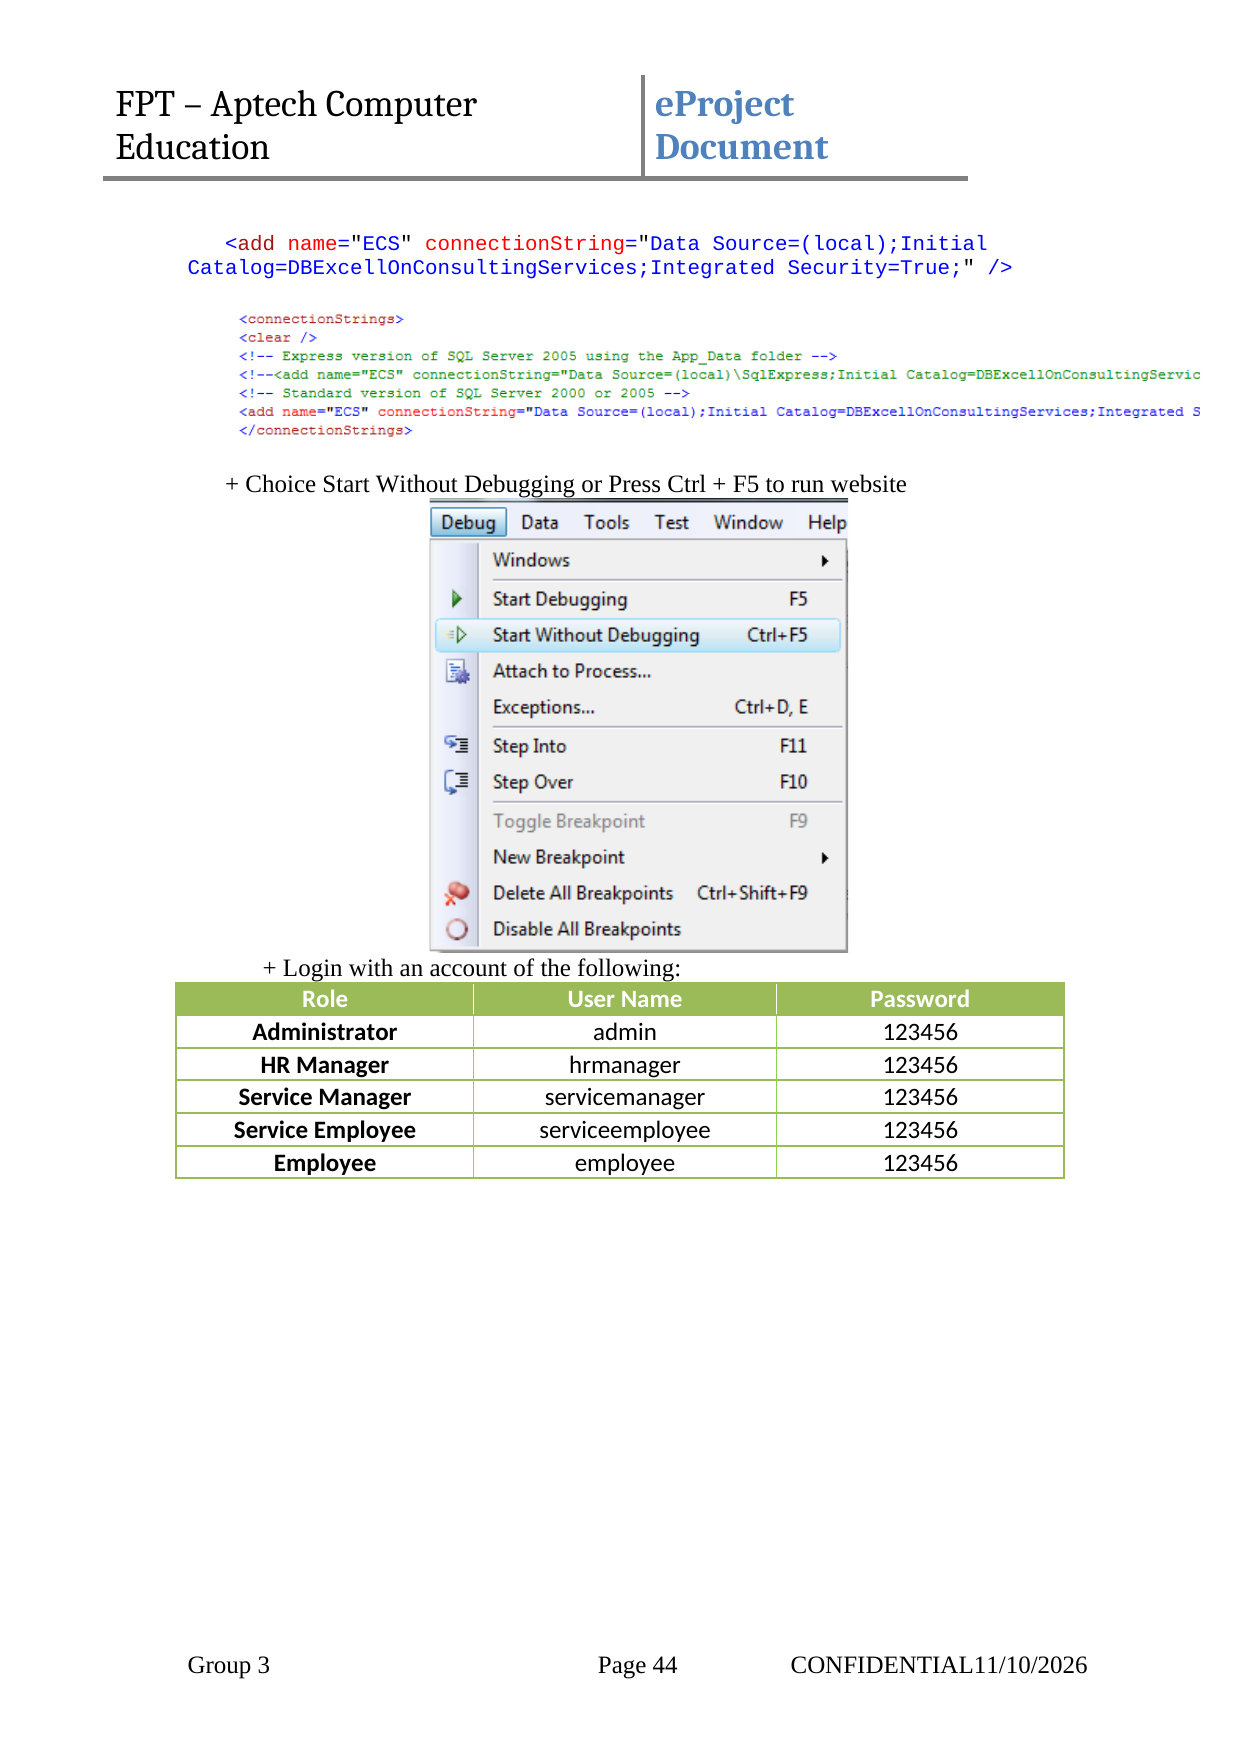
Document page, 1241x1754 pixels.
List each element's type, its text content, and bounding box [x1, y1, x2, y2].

table_cell 123456 [777, 1114, 1063, 1144]
table_cell Administrator [177, 1016, 473, 1047]
table_cell 123456 [777, 1147, 1063, 1177]
table_cell employee [474, 1147, 776, 1177]
text <add name="ECS" connectionString="Data Source=(local);Initial Catalog=DBExcellOnConsultingServices;Integrated Security=True;" /> [187, 233, 1053, 281]
table_cell hrmanager [474, 1049, 776, 1079]
table_cell 123456 [777, 1081, 1063, 1112]
table_cell serviceemployee [474, 1114, 776, 1144]
text + Login with an account of the following: [187, 953, 1053, 982]
table_cell Service Employee [177, 1114, 473, 1144]
table_cell Service Manager [177, 1081, 473, 1112]
picture [429, 498, 849, 953]
table_cell servicemanager [474, 1081, 776, 1112]
table_cell 123456 [777, 1016, 1063, 1047]
table_cell admin [474, 1016, 776, 1047]
table_header User Name [474, 984, 776, 1014]
text + Choice Start Without Debugging or Press Ctrl + F5 to run website [187, 469, 1053, 498]
picture [225, 309, 1200, 441]
table_cell 123456 [777, 1049, 1063, 1079]
table_cell HR Manager [177, 1049, 473, 1079]
table_header Password [777, 984, 1063, 1014]
table_header Role [177, 984, 473, 1014]
table_cell Employee [177, 1147, 473, 1177]
